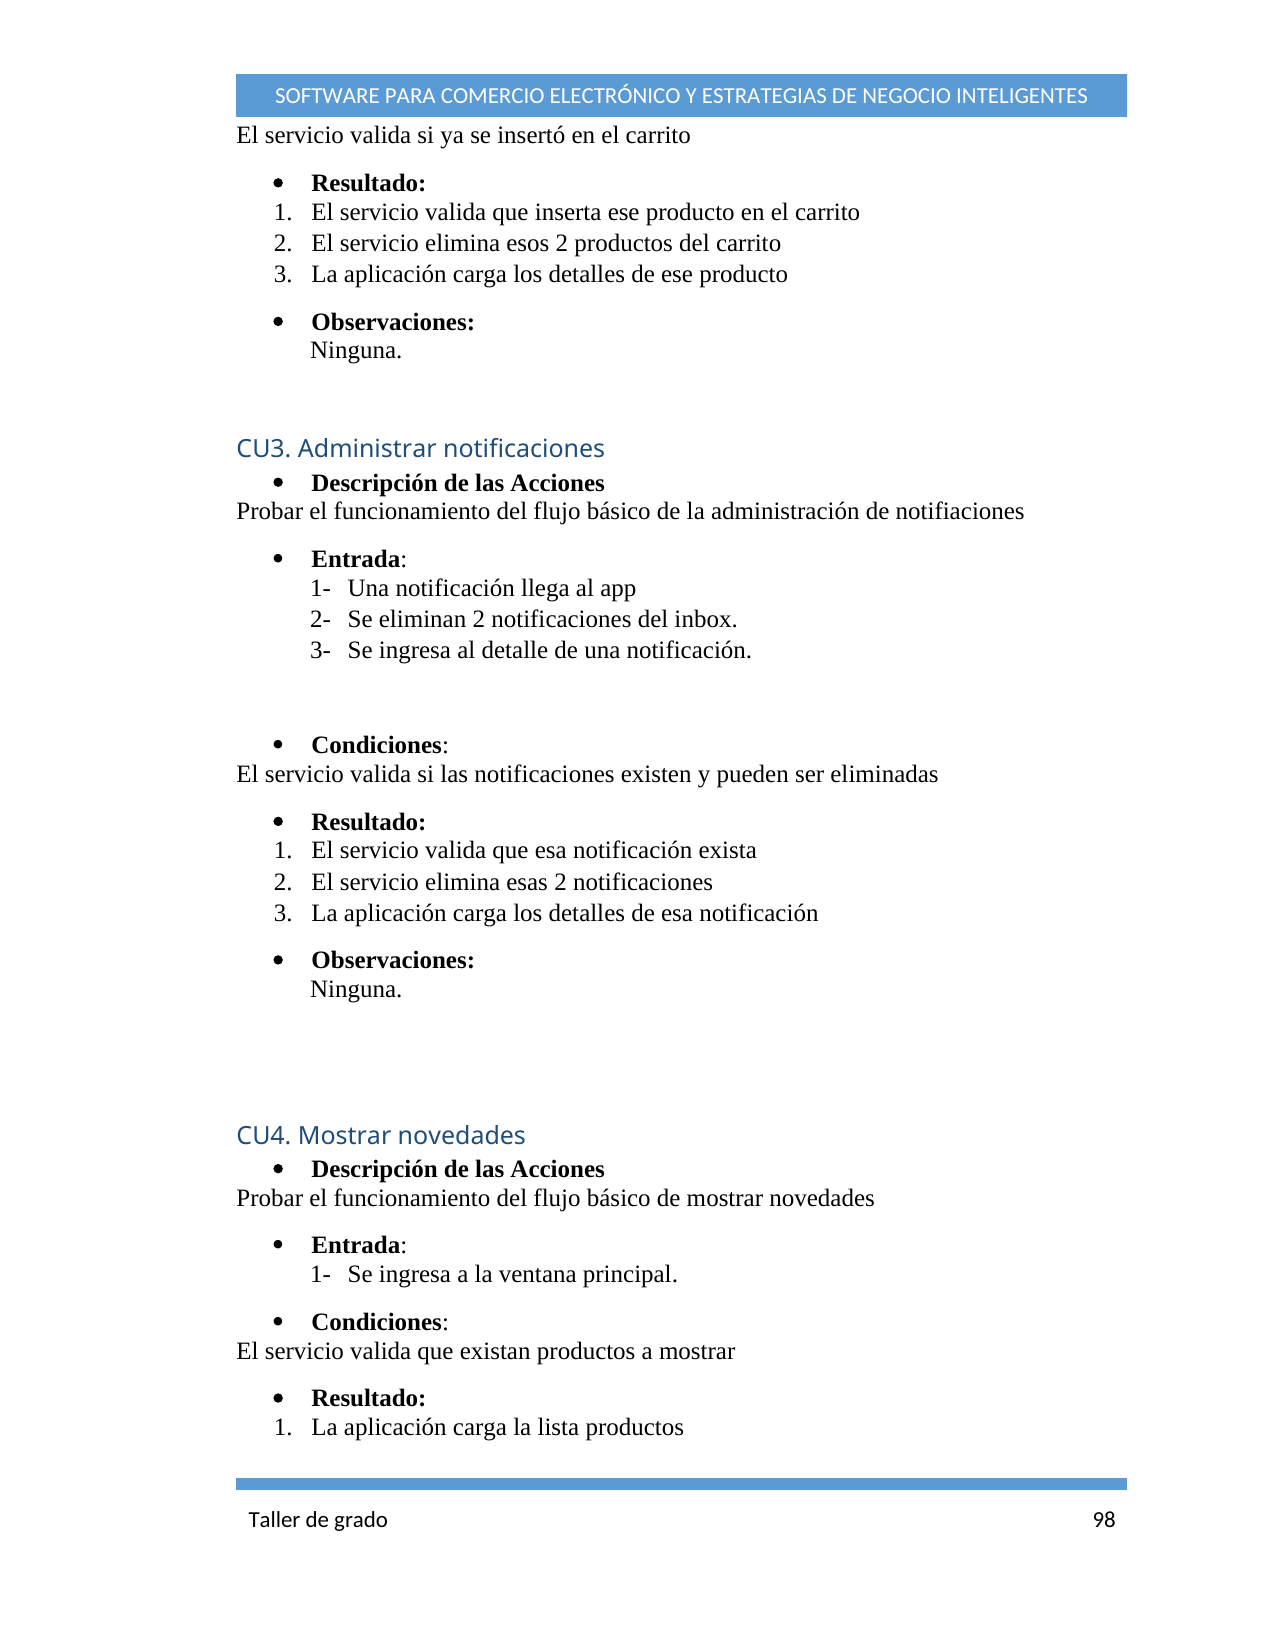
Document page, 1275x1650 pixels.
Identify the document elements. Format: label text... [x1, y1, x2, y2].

text Probar el funcionamiento del flujo básico de la administración de notifiaciones [236, 496, 1127, 525]
list El servicio valida que esa notificación exista [274, 836, 1127, 864]
list Resultado: [274, 807, 1127, 836]
list Descripción de las Acciones [274, 468, 1127, 496]
subtitle CU3. Administrar notificaciones [236, 431, 1127, 465]
text El servicio valida si las notificaciones existen y pueden ser eliminadas [236, 759, 1127, 788]
list Condiciones: [274, 730, 1127, 759]
list Resultado: [274, 1383, 1127, 1412]
list El servicio valida que inserta ese producto en el carrito [274, 197, 1127, 226]
list El servicio elimina esas 2 notificaciones [274, 867, 1127, 895]
text Ninguna. [236, 974, 1127, 1003]
list Observaciones: [274, 945, 1127, 974]
list La aplicación carga los detalles de esa notificación [274, 898, 1127, 926]
list Entrada: [274, 1231, 1127, 1259]
list Se eliminan 2 notificaciones del inbox. [310, 604, 1127, 633]
list La aplicación carga los detalles de ese producto [274, 259, 1127, 288]
subtitle CU4. Mostrar novedades [236, 1117, 1127, 1151]
list Se ingresa al detalle de una notificación. [310, 635, 1127, 664]
list Condiciones: [274, 1307, 1127, 1336]
list Una notificación llega al app [310, 573, 1127, 602]
list Observaciones: [274, 307, 1127, 336]
list Descripción de las Acciones [274, 1154, 1127, 1183]
list El servicio elimina esos 2 productos del carrito [274, 228, 1127, 257]
text El servicio valida si ya se insertó en el carrito [236, 117, 1127, 149]
list Entrada: [274, 544, 1127, 573]
text Probar el funcionamiento del flujo básico de mostrar novedades [236, 1183, 1127, 1212]
list Resultado: [274, 168, 1127, 197]
text Ninguna. [236, 336, 1127, 364]
list Se ingresa a la ventana principal. [310, 1259, 1127, 1288]
text El servicio valida que existan productos a mostrar [236, 1336, 1127, 1364]
list La aplicación carga la lista productos [274, 1412, 1127, 1441]
